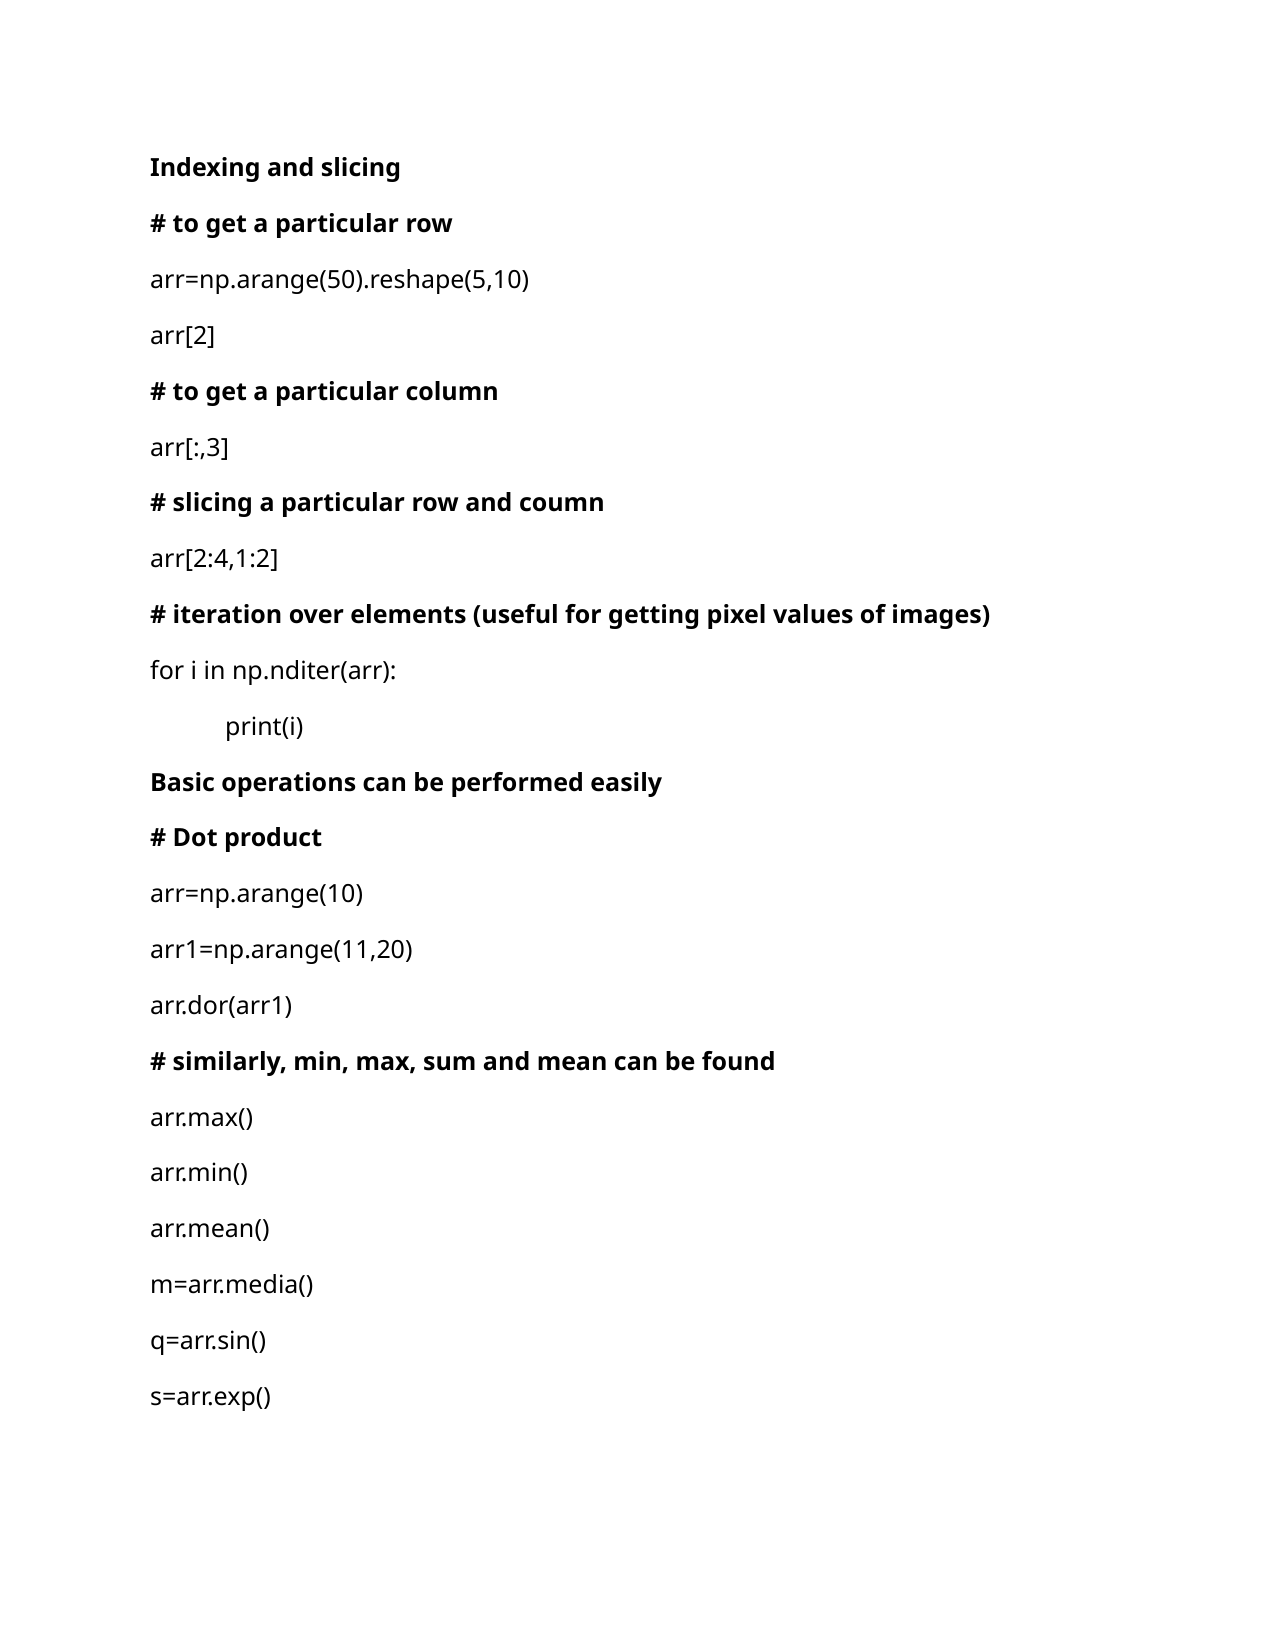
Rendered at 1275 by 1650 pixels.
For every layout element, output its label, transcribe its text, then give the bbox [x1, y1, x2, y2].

text s=arr.exp() [150, 1378, 1125, 1412]
text arr[2] [150, 317, 1125, 352]
text arr1=np.arange(11,20) [150, 932, 1125, 966]
text arr=np.arange(10) [150, 876, 1125, 910]
text q=arr.sin() [150, 1322, 1125, 1357]
text arr.mean() [150, 1211, 1125, 1245]
text Indexing and slicing [150, 150, 1125, 184]
text arr.dor(arr1) [150, 987, 1125, 1022]
text # slicing a particular row and coumn [150, 485, 1125, 519]
text arr[2:4,1:2] [150, 541, 1125, 575]
text arr=np.arange(50).reshape(5,10) [150, 262, 1125, 296]
text # similarly, min, max, sum and mean can be found [150, 1043, 1125, 1077]
text # to get a particular column [150, 373, 1125, 407]
text arr.max() [150, 1099, 1125, 1133]
text for i in np.nditer(arr): [150, 652, 1125, 687]
text # to get a particular row [150, 206, 1125, 240]
text # iteration over elements (useful for getting pixel values of images) [150, 597, 1125, 631]
text arr[:,3] [150, 429, 1125, 463]
text # Dot product [150, 820, 1125, 854]
text m=arr.media() [150, 1267, 1125, 1301]
text Basic operations can be performed easily [150, 764, 1125, 798]
text print(i) [150, 708, 1125, 742]
text arr.min() [150, 1155, 1125, 1189]
